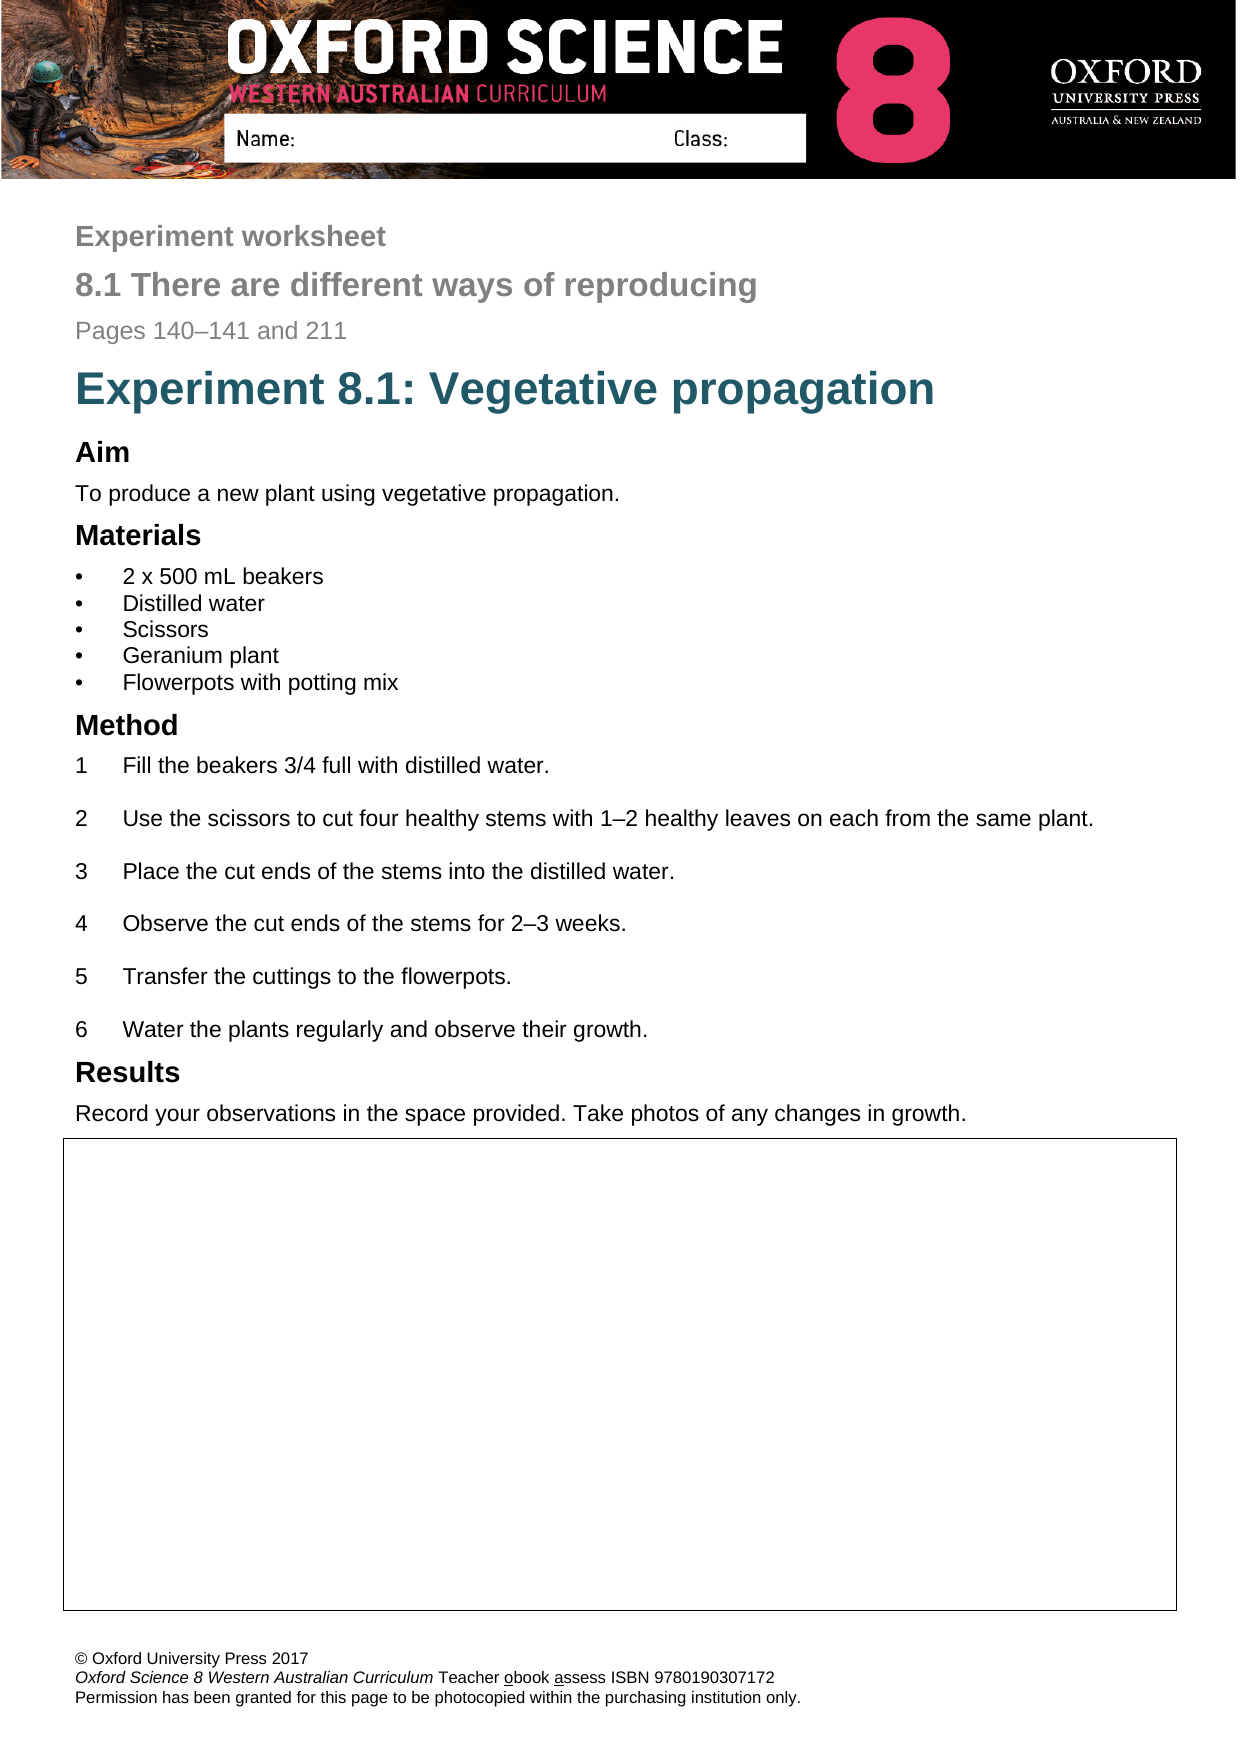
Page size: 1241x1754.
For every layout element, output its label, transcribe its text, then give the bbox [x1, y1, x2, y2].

text Experiment worksheet [75, 219, 1165, 253]
text Aim [75, 435, 1165, 468]
list 6 Water the plants regularly and observe their growth. [75, 1016, 1165, 1042]
list 4 Observe the cut ends of the stems for 2–3 weeks. [75, 910, 1165, 937]
text Pages 140–141 and 211 [75, 316, 1165, 345]
list • Scissors [75, 616, 1165, 642]
text Materials [75, 518, 1165, 552]
text Results [75, 1055, 1165, 1088]
list 5 Transfer the cuttings to the flowerpots. [75, 963, 1165, 989]
picture [0, 0, 1236, 178]
list 3 Place the cut ends of the stems into the distilled water. [75, 858, 1165, 884]
list • 2 x 500 mL beakers [75, 563, 1165, 589]
list 2 Use the scissors to cut four healthy stems with 1–2 healthy leaves on each from the same plant. [75, 805, 1165, 831]
list • Geranium plant [75, 642, 1165, 669]
list 1 Fill the beakers 3/4 full with distilled water. [75, 752, 1165, 779]
list • Flowerpots with potting mix [75, 669, 1165, 695]
text 8.1 There are different ways of reproducing [75, 265, 1165, 304]
text To produce a new plant using vegetative propagation. [75, 479, 1165, 506]
text Method [75, 707, 1165, 741]
text Record your observations in the space provided. Take photos of any changes in growth. [75, 1099, 1165, 1126]
list • Distilled water [75, 589, 1165, 616]
table_header [64, 1139, 1176, 1609]
text Experiment 8.1: Vegetative propagation [75, 362, 1165, 414]
